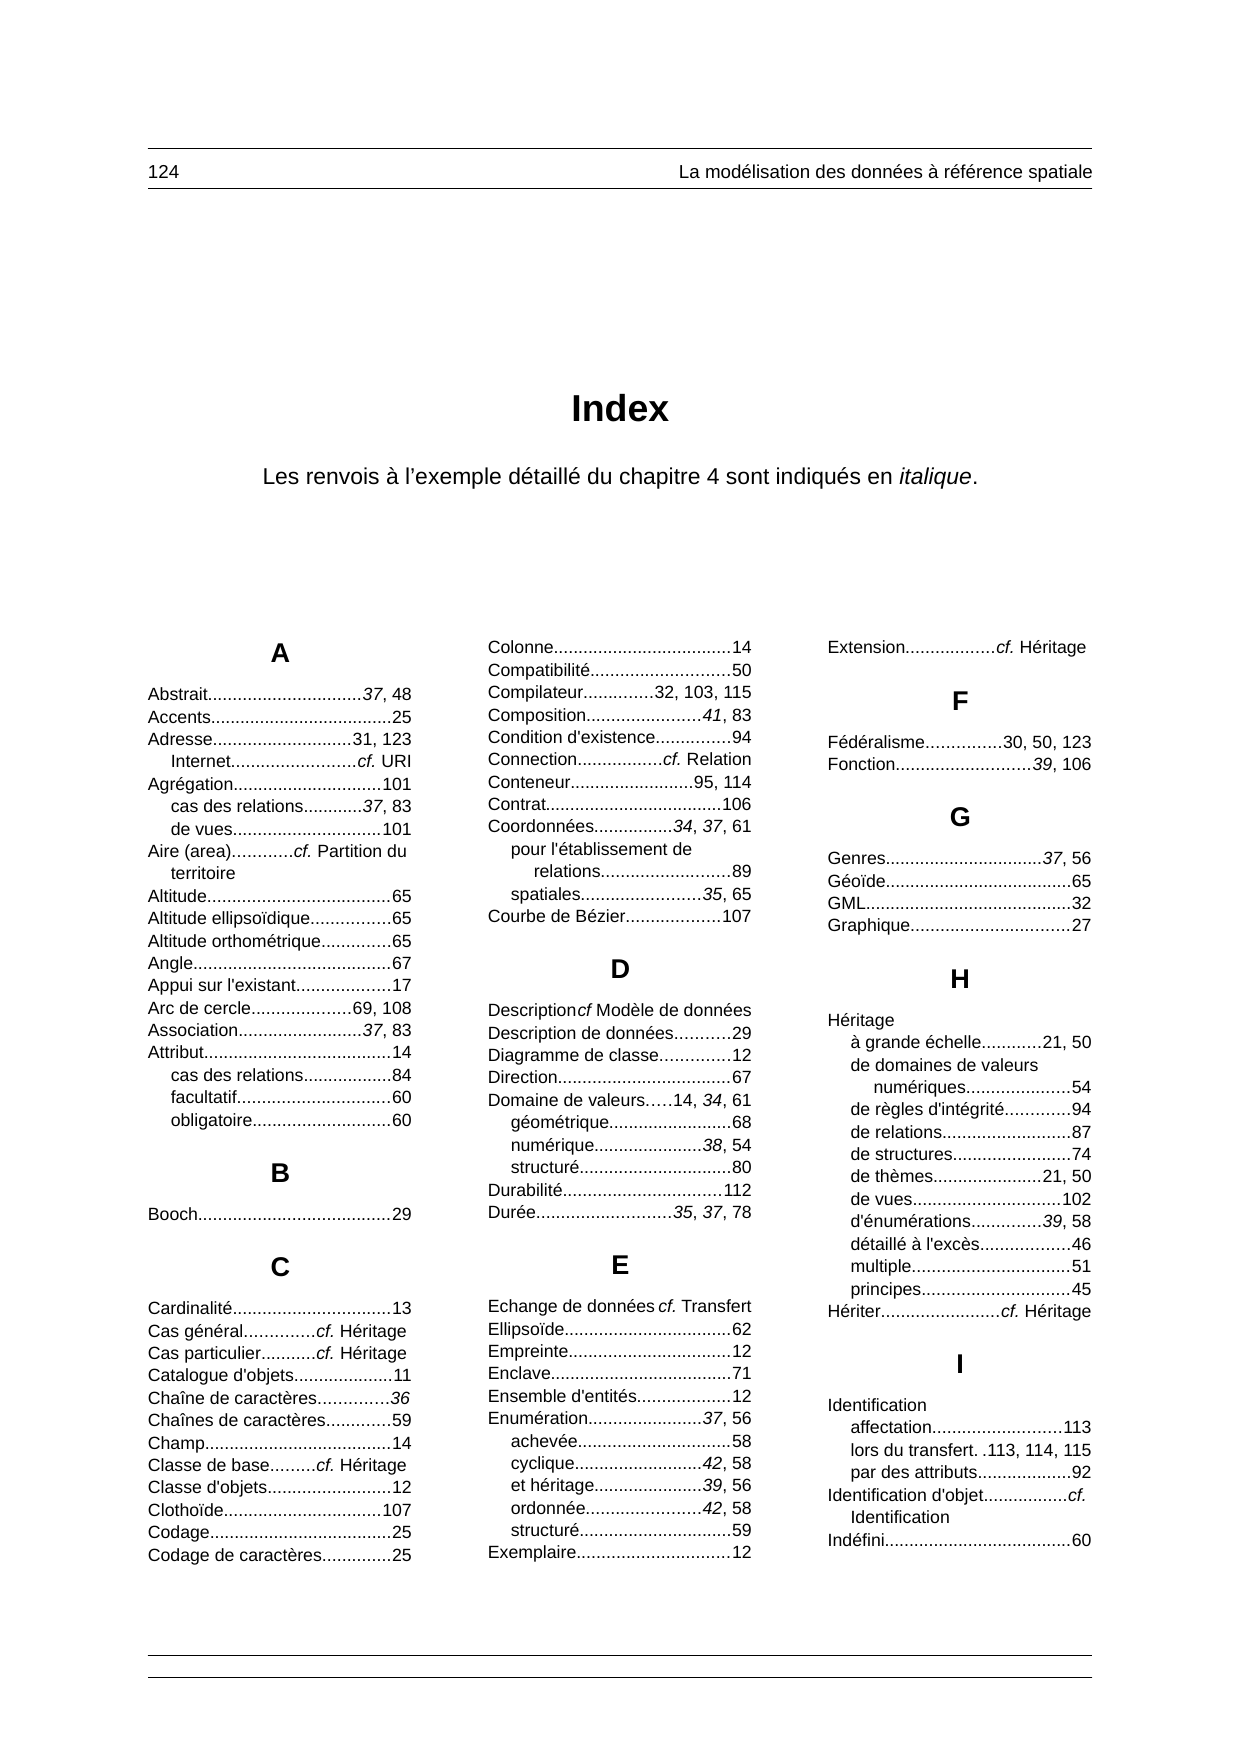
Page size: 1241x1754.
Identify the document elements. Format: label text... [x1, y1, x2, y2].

text Altitude orthométrique 65 [148, 930, 413, 951]
text spatiales 35, 65 [511, 883, 752, 904]
text Extension cf. Héritage [827, 637, 1092, 657]
text Codage 25 [148, 1522, 413, 1542]
text Conteneur 95, 114 [488, 771, 752, 792]
subtitle A [148, 637, 413, 668]
text Chaînes de caractères 59 [148, 1410, 413, 1430]
text Champ 14 [148, 1432, 413, 1453]
subtitle E [488, 1249, 752, 1280]
text Indéfini 60 [827, 1529, 1092, 1550]
text de règles d'intégrité 94 [850, 1099, 1092, 1119]
text affectation 113 [850, 1417, 1092, 1438]
text Direction 67 [488, 1067, 752, 1088]
text cas des relations 84 [171, 1065, 413, 1085]
text GML 32 [827, 893, 1092, 913]
text Géoïde 65 [827, 870, 1092, 891]
text de domaines de valeurs numériques 54 [850, 1054, 1092, 1097]
text achevée 58 [511, 1430, 752, 1451]
text multiple 51 [850, 1256, 1092, 1276]
text Description de données 29 [488, 1022, 752, 1043]
text de thèmes 21, 50 [850, 1166, 1092, 1187]
text Contrat 106 [488, 794, 752, 814]
subtitle I [827, 1348, 1092, 1379]
text Diagramme de classe 12 [488, 1045, 752, 1065]
text Agrégation 101 [148, 773, 413, 794]
text Echange de données cf. Transfert [488, 1296, 752, 1316]
text Booch 29 [148, 1204, 413, 1224]
text Compilateur 32, 103, 115 [488, 682, 752, 702]
text Coordonnées 34, 37, 61 [488, 816, 752, 837]
text Identification d'objet cf. Identification [827, 1484, 1092, 1527]
text Empreinte 12 [488, 1341, 752, 1361]
text Hériter cf. Héritage [827, 1301, 1092, 1321]
subtitle F [827, 684, 1092, 716]
text de structures 74 [850, 1144, 1092, 1164]
text Compatibilité 50 [488, 659, 752, 680]
text Internet cf. URI [171, 751, 413, 772]
text Durabilité 112 [488, 1179, 752, 1200]
text Codage de caractères 25 [148, 1544, 413, 1565]
subtitle G [827, 801, 1092, 832]
text facultatif 60 [171, 1087, 413, 1107]
text Altitude 65 [148, 886, 413, 906]
text Classe d'objets 12 [148, 1477, 413, 1498]
text Enclave 71 [488, 1363, 752, 1383]
text Courbe de Bézier 107 [488, 906, 752, 926]
text Genres 37, 56 [827, 848, 1092, 868]
text et héritage 39, 56 [511, 1475, 752, 1496]
text Abstrait 37, 48 [148, 684, 413, 704]
text principes 45 [850, 1278, 1092, 1299]
text numérique 38, 54 [511, 1134, 752, 1155]
text lors du transfert 113, 114, 115 [850, 1440, 1092, 1460]
text Ensemble d'entités 12 [488, 1386, 752, 1406]
text Cardinalité 13 [148, 1298, 413, 1318]
text Adresse 31, 123 [148, 729, 413, 749]
text Arc de cercle 69, 108 [148, 997, 413, 1018]
text Connection cf. Relation [488, 749, 752, 769]
text de vues 102 [850, 1189, 1092, 1209]
text Les renvois à l’exemple détaillé du chapitre 4 sont indiqués en italique. [148, 463, 1092, 489]
text Angle 67 [148, 953, 413, 973]
text à grande échelle 21, 50 [850, 1032, 1092, 1052]
text Domaine de valeurs 14, 34, 61 [488, 1090, 752, 1110]
text obligatoire 60 [171, 1109, 413, 1130]
text Composition 41, 83 [488, 704, 752, 725]
text Cas général cf. Héritage [148, 1320, 413, 1341]
text d'énumérations 39, 58 [850, 1211, 1092, 1231]
text de relations 87 [850, 1121, 1092, 1142]
text Graphique 27 [827, 915, 1092, 936]
subtitle B [148, 1157, 413, 1188]
text Aire (area) cf. Partition du territoire [148, 841, 413, 883]
subtitle D [488, 953, 752, 984]
text Clothoïde 107 [148, 1499, 413, 1520]
subtitle H [827, 963, 1092, 994]
text géométrique 68 [511, 1112, 752, 1132]
text Exemplaire 12 [488, 1542, 752, 1563]
text Enumération 37, 56 [488, 1408, 752, 1428]
text Attribut 14 [148, 1042, 413, 1063]
subtitle Index [148, 386, 1092, 429]
text Classe de base cf. Héritage [148, 1455, 413, 1475]
text pour l'établissement de relations 89 [511, 839, 752, 881]
text cas des relations 37, 83 [171, 796, 413, 816]
text Condition d'existence 94 [488, 727, 752, 747]
text Accents 25 [148, 706, 413, 727]
text Identification [827, 1395, 1092, 1415]
text Fonction 39, 106 [827, 754, 1092, 774]
text Altitude ellipsoïdique 65 [148, 908, 413, 928]
subtitle C [148, 1251, 413, 1282]
text Colonne 14 [488, 637, 752, 657]
text Description cf Modèle de données [488, 1000, 752, 1021]
text Cas particulier cf. Héritage [148, 1343, 413, 1363]
text détaillé à l'excès 46 [850, 1233, 1092, 1254]
text Chaîne de caractères 36 [148, 1388, 413, 1408]
text Ellipsoïde 62 [488, 1318, 752, 1339]
text Fédéralisme 30, 50, 123 [827, 731, 1092, 752]
text structuré 59 [511, 1520, 752, 1540]
text par des attributs 92 [850, 1462, 1092, 1482]
text Catalogue d'objets 11 [148, 1365, 413, 1386]
text Association 37, 83 [148, 1020, 413, 1040]
text ordonnée 42, 58 [511, 1497, 752, 1518]
text de vues 101 [171, 818, 413, 839]
text structuré 80 [511, 1157, 752, 1177]
text cyclique 42, 58 [511, 1453, 752, 1473]
text Appui sur l'existant 17 [148, 975, 413, 996]
text Héritage [827, 1009, 1092, 1030]
text Durée 35, 37, 78 [488, 1202, 752, 1222]
